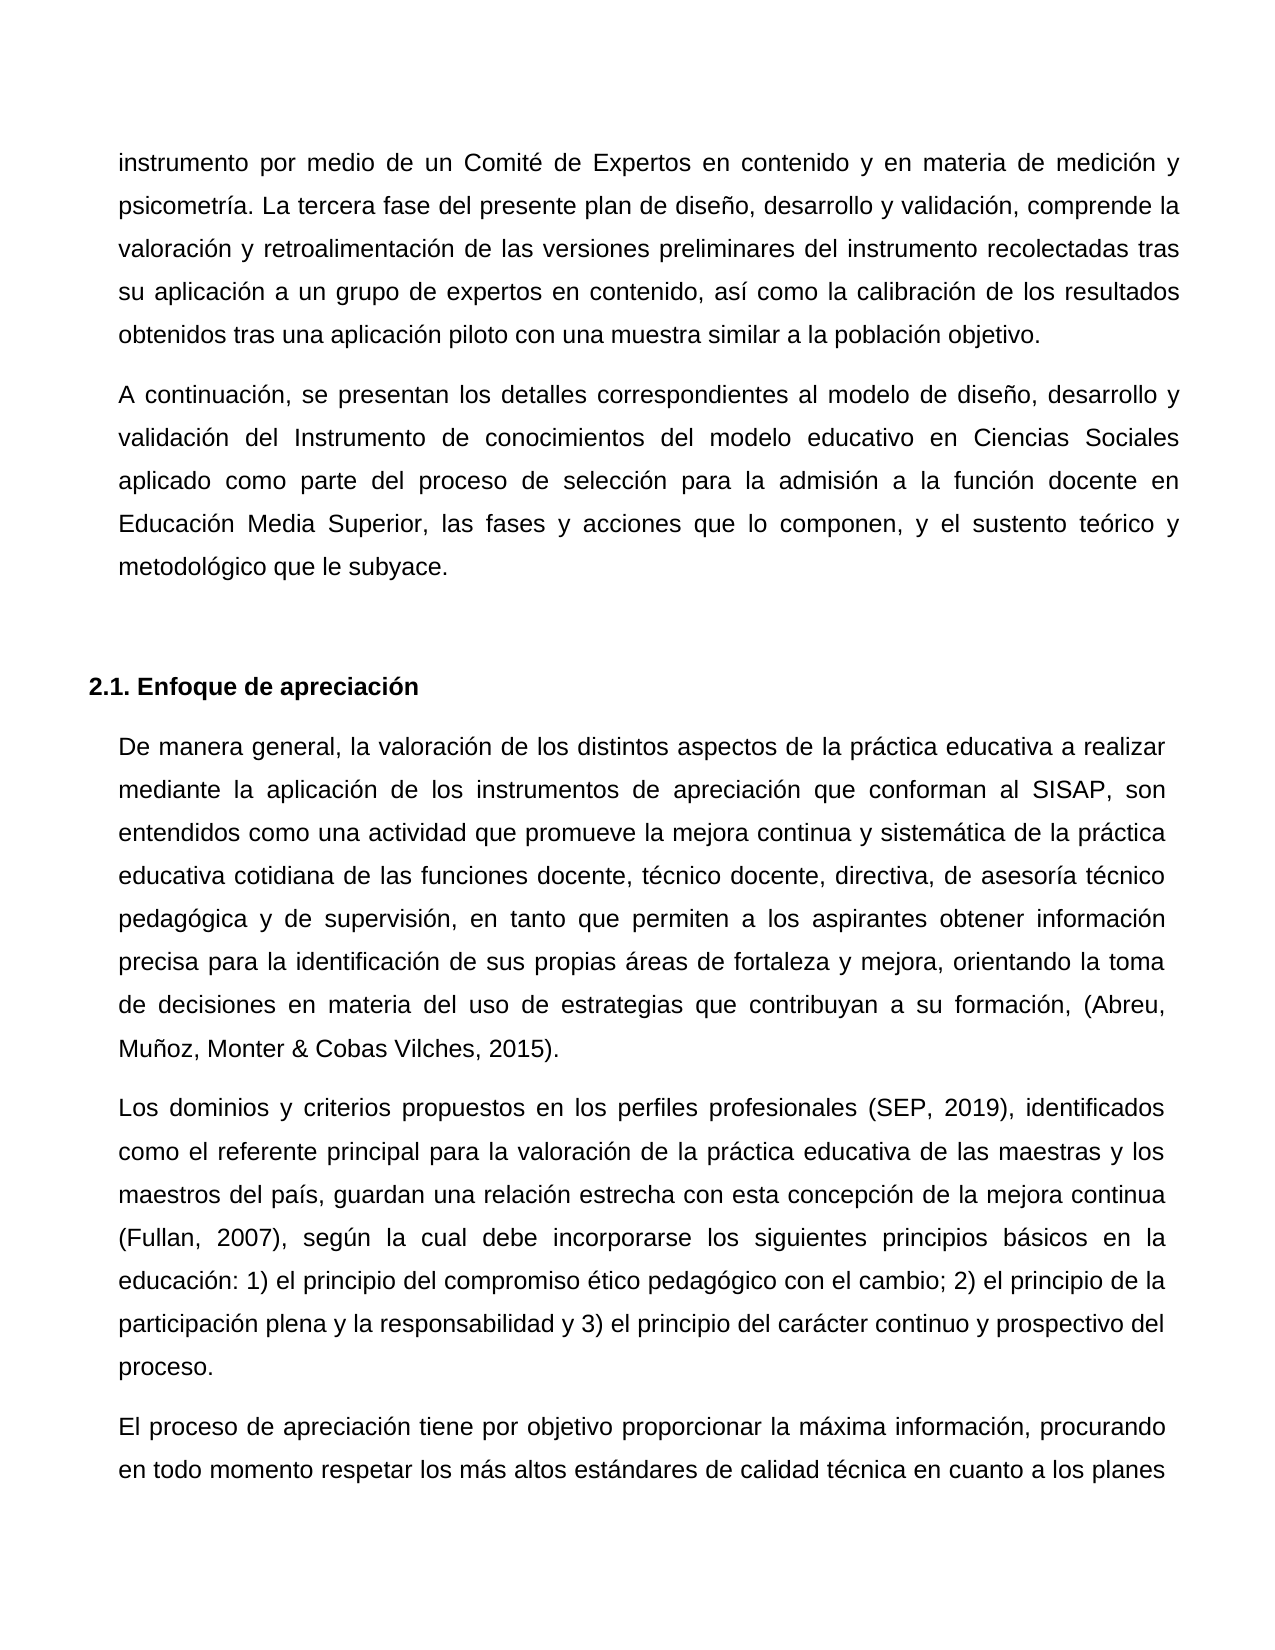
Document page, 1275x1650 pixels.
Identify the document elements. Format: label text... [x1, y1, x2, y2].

text De manera general, la valoración de los distintos aspectos de la práctica educativa a realizar mediante la aplicación de los instrumentos de apreciación que conforman al SISAP, son entendidos como una actividad que promueve la mejora continua y sistemática de la práctica educativa cotidiana de las funciones docente, técnico docente, directiva, de asesoría técnico pedagógica y de supervisión, en tanto que permiten a los aspirantes obtener información precisa para la identificación de sus propias áreas de fortaleza y mejora, orientando la toma de decisiones en materia del uso de estrategias que contribuyan a su formación, (Abreu, Muñoz, Monter & Cobas Vilches, 2015). [118, 732, 1167, 1062]
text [118, 1412, 1167, 1484]
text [118, 148, 1182, 349]
text Los dominios y criterios propuestos en los perfiles profesionales (SEP, 2019), identificados como el referente principal para la valoración de la práctica educativa de las maestras y los maestros del país, guardan una relación estrecha con esta concepción de la mejora continua (Fullan, 2007), según la cual debe incorporarse los siguientes principios básicos en la educación: 1) el principio del compromiso ético pedagógico con el cambio; 2) el principio de la participación plena y la responsabilidad y 3) el principio del carácter continuo y prospectivo del proceso. [118, 1093, 1167, 1381]
text 2.1. Enfoque de apreciación [88, 672, 1182, 701]
text A continuación, se presentan los detalles correspondientes al modelo de diseño, desarrollo y validación del Instrumento de conocimientos del modelo educativo en Ciencias Sociales aplicado como parte del proceso de selección para la admisión a la función docente en Educación Media Superior, las fases y acciones que lo componen, y el sustento teórico y metodológico que le subyace. [118, 380, 1182, 581]
